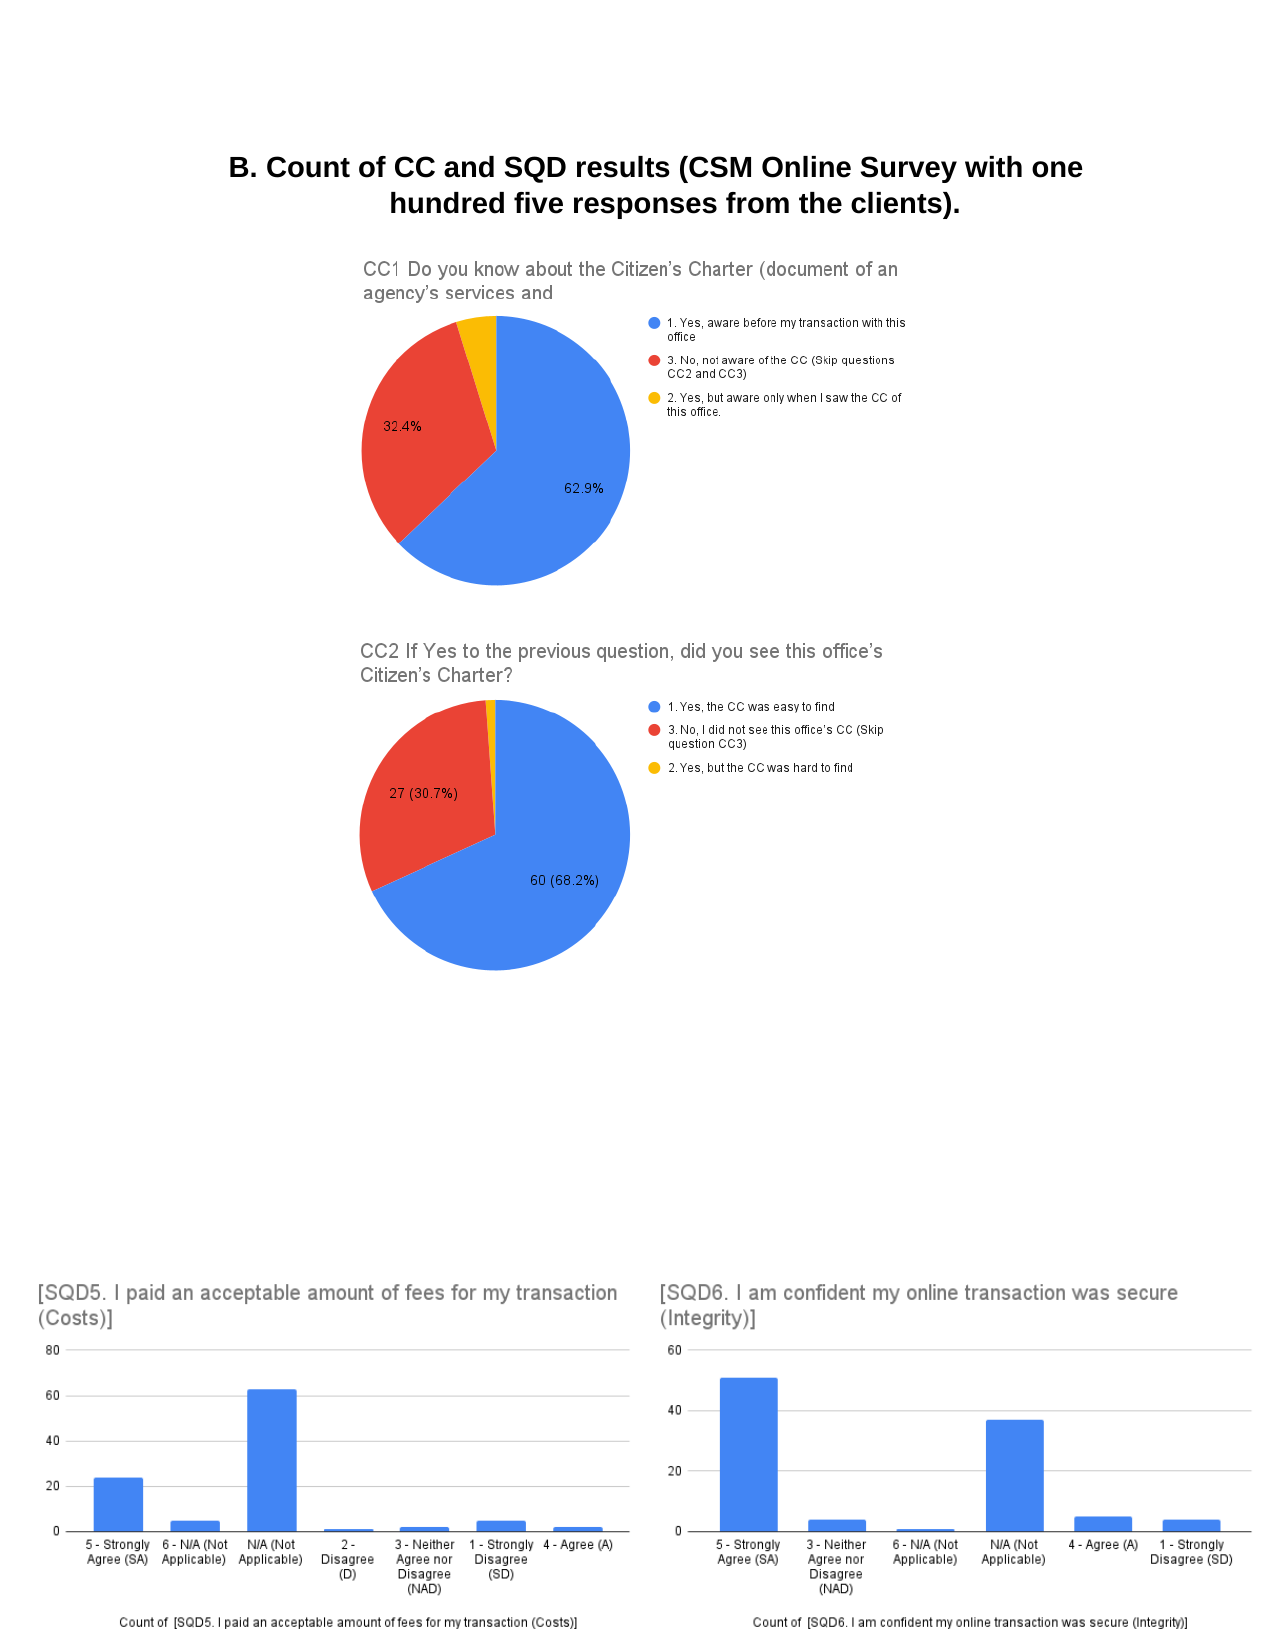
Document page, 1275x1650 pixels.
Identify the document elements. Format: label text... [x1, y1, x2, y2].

list Count of CC and SQD results (CSM Online Survey with one hundred five responses from the clients). [187, 150, 1125, 220]
picture [341, 621, 934, 988]
picture [18, 1259, 1271, 1650]
picture [343, 238, 932, 603]
